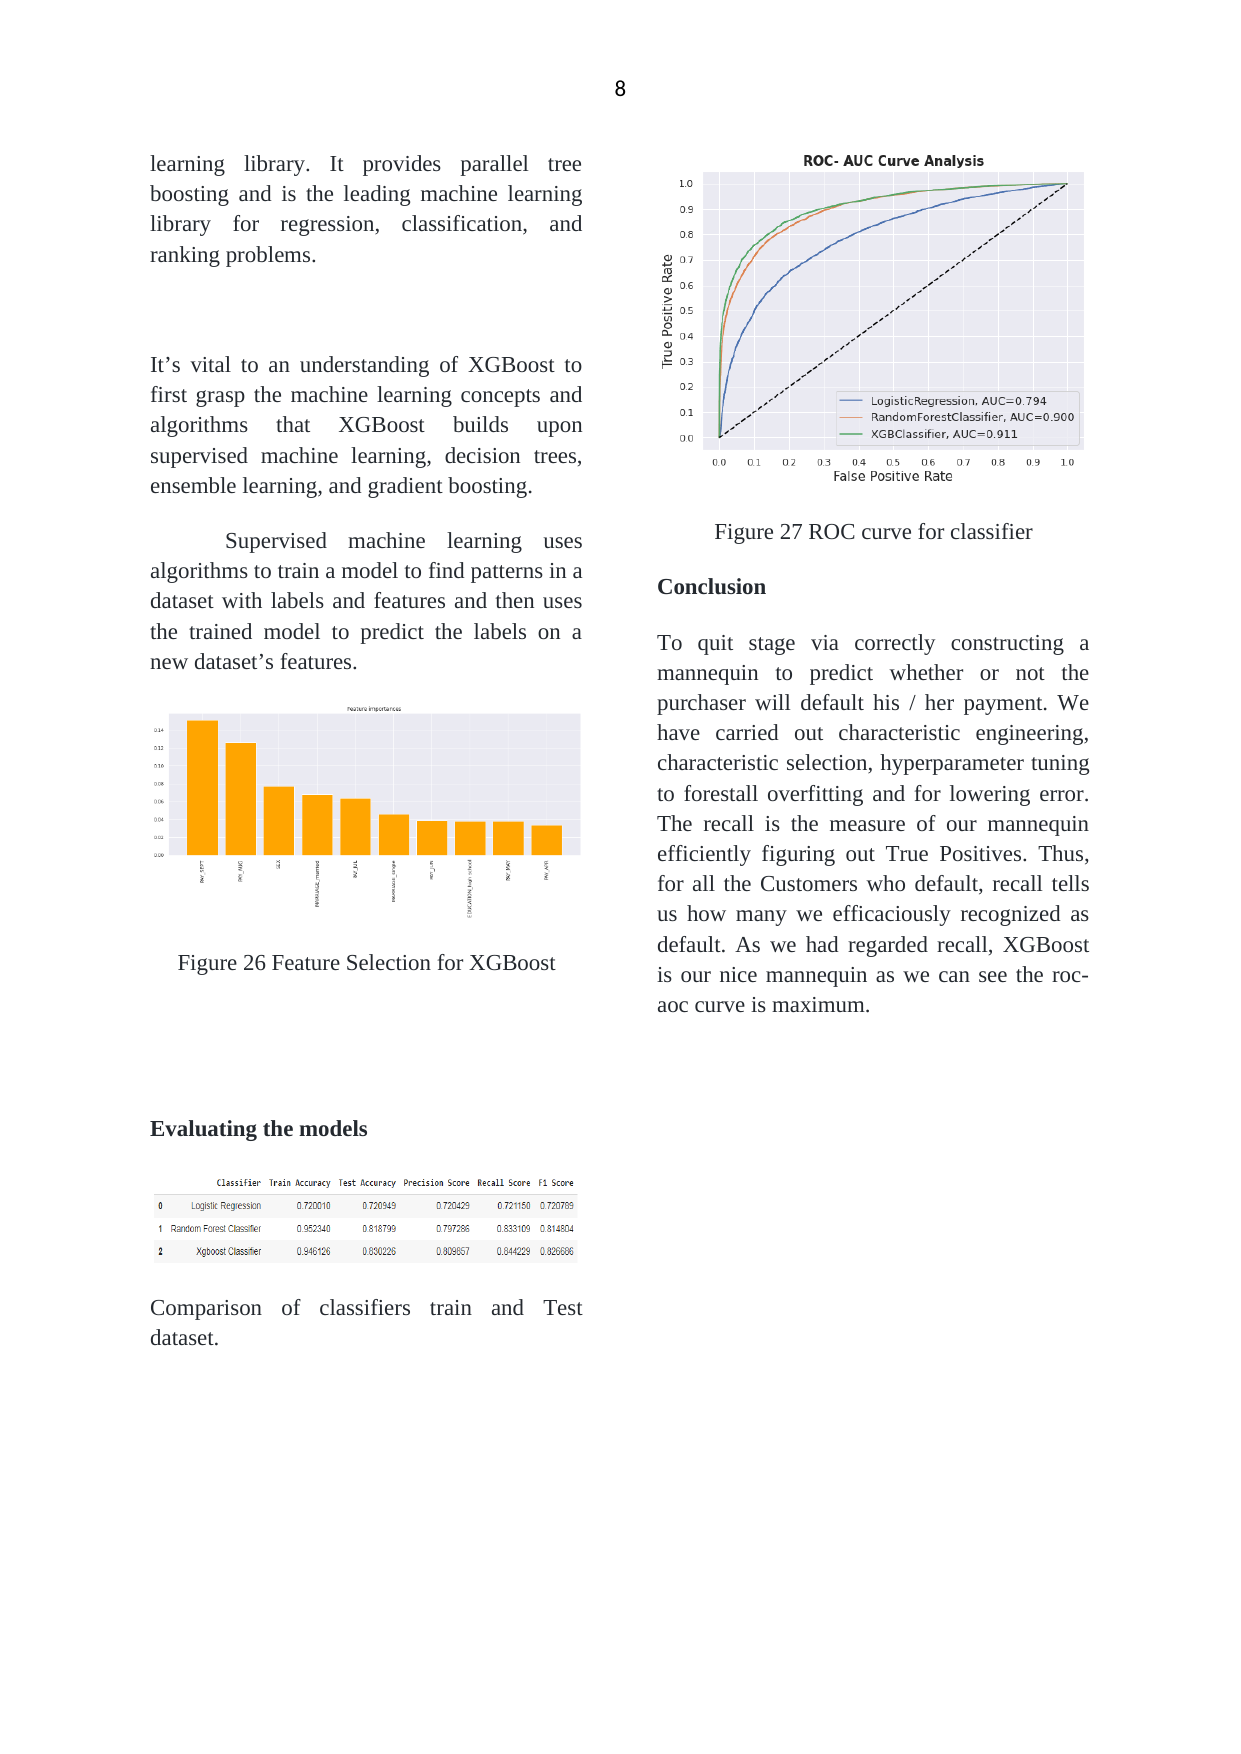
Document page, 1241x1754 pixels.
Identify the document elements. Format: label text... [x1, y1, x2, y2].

text Figure 27 ROC curve for classifier [657, 518, 1090, 544]
text To quit stage via correctly constructing a mannequin to predict whether or not the purchaser will default his / her payment. We have carried out characteristic engineering, characteristic selection, hyperparameter tuning to forestall overfitting and for lowering error. The recall is the measure of our mannequin efficiently figuring out True Positives. Thus, for all the Customers who default, recall tells us how many we efficaciously recognized as default. As we had regarded recall, XGBoost is our nice mannequin as we can see the roc- aoc curve is maximum. [657, 629, 1090, 1017]
text It’s vital to an understanding of XGBoost to first grasp the machine learning concepts and algorithms that XGBoost builds upon supervised machine learning, decision trees, ensemble learning, and gradient boosting. [150, 351, 583, 498]
picture [150, 1169, 583, 1266]
text Evaluating the models [150, 1114, 583, 1141]
picture [150, 703, 583, 920]
picture [656, 150, 1090, 489]
text Supervised machine learning uses algorithms to train a model to find patterns in a dataset with labels and features and then uses the trained model to predict the labels on a new dataset’s features. [150, 527, 583, 674]
text Figure 26 Feature Selection for XGBoost [150, 949, 583, 975]
text Comparison of classifiers train and Test dataset. [150, 1294, 583, 1351]
text Conclusion [657, 573, 1090, 600]
